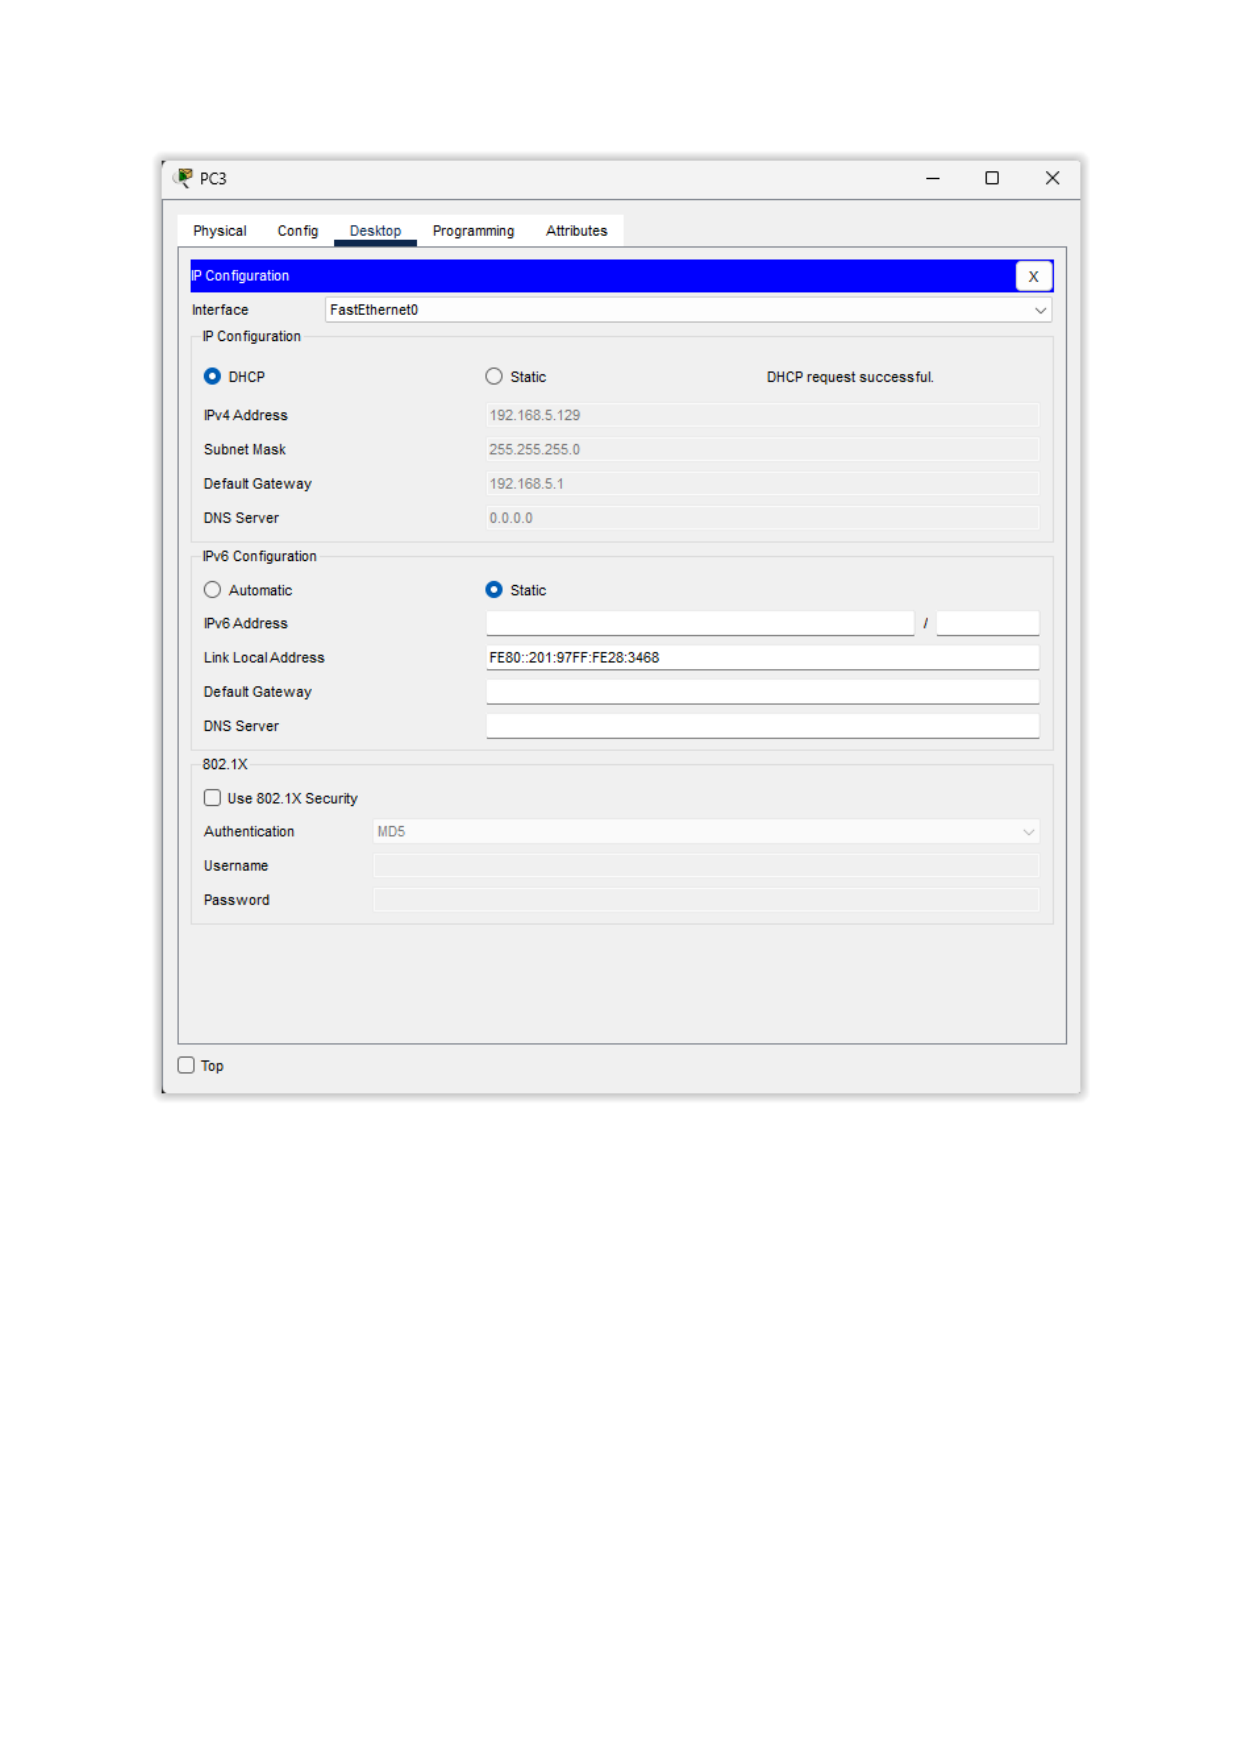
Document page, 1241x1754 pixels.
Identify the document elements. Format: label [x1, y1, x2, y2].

picture [150, 150, 1091, 1104]
